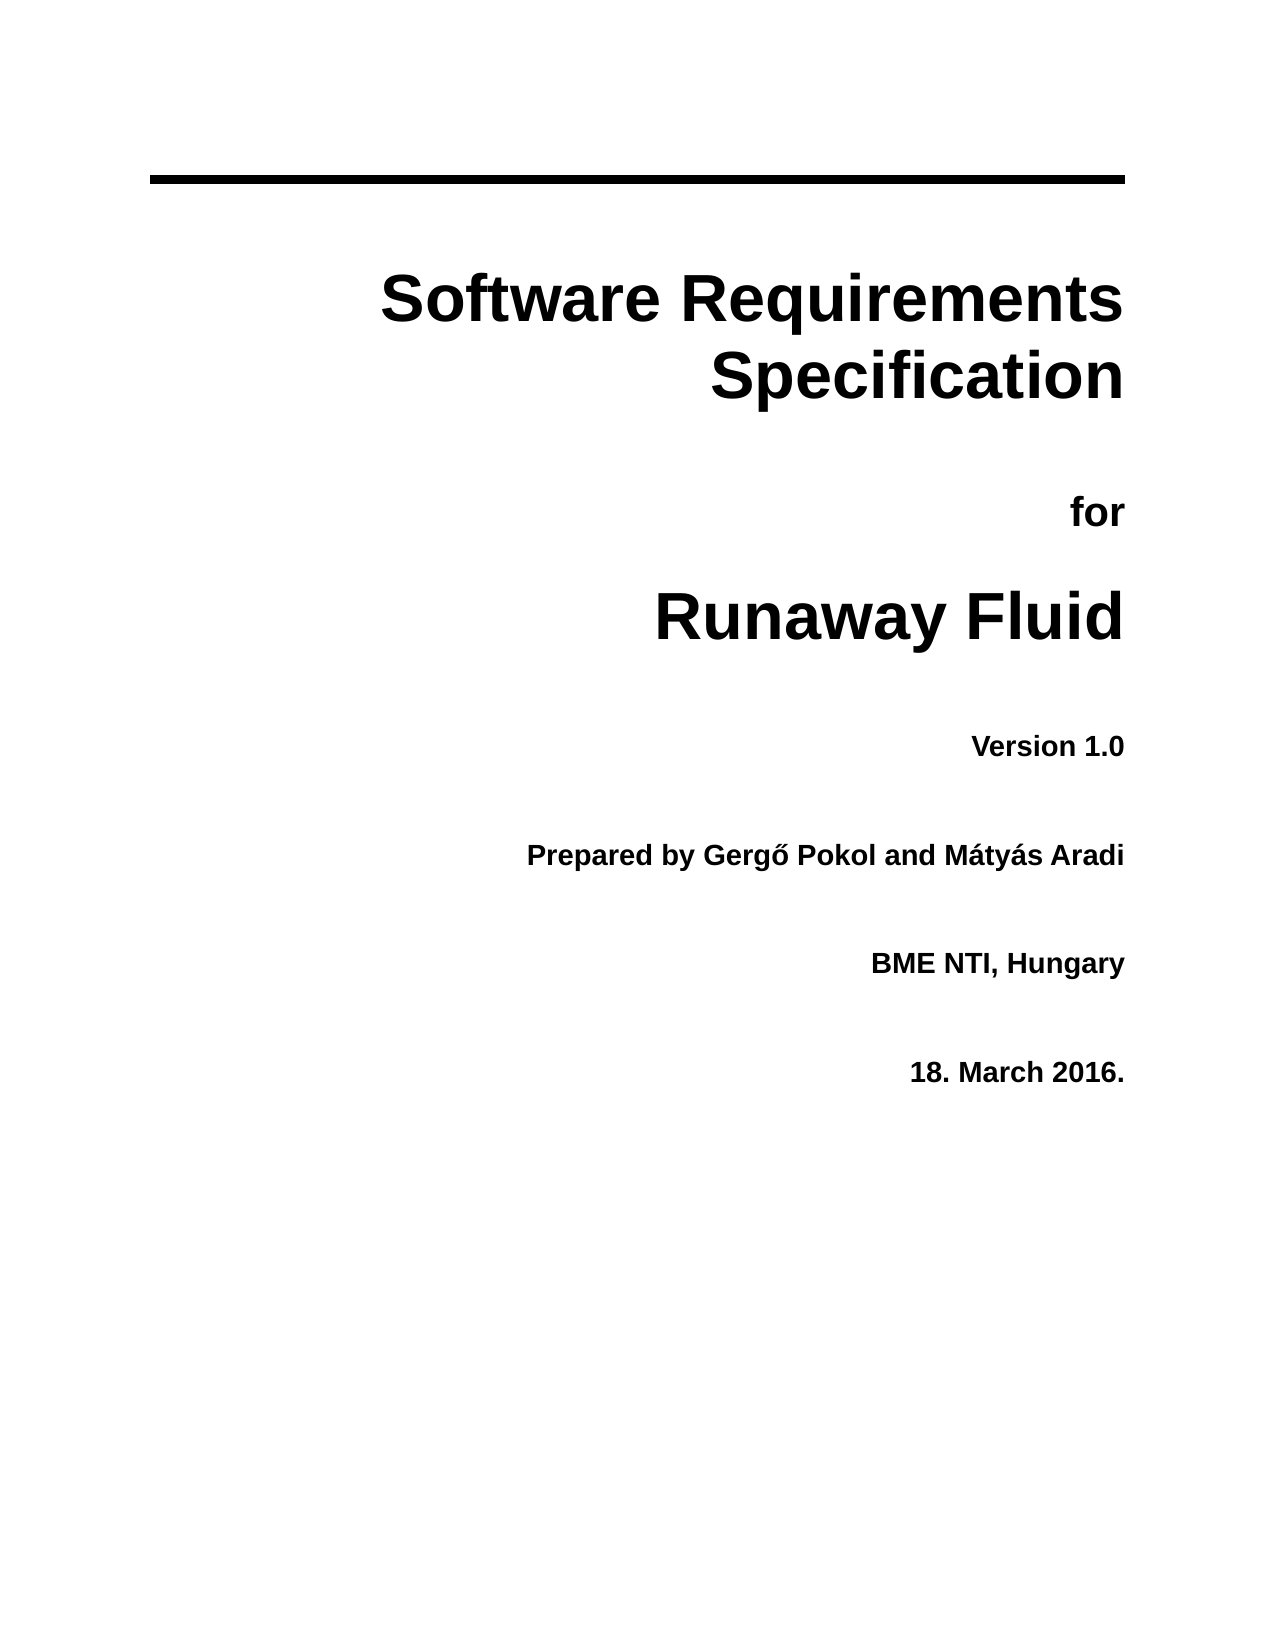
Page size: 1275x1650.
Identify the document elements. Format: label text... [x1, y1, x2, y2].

text 18. March 2016. [150, 1054, 1125, 1088]
text BME NTI, Hungary [150, 946, 1125, 979]
text Prepared by Gergő Pokol and Mátyás Aradi [150, 837, 1125, 871]
text Runaway Fluid [150, 577, 1125, 654]
text for [150, 488, 1125, 536]
text Version 1.0 [150, 729, 1125, 762]
text Software Requirements Specification [150, 259, 1125, 413]
